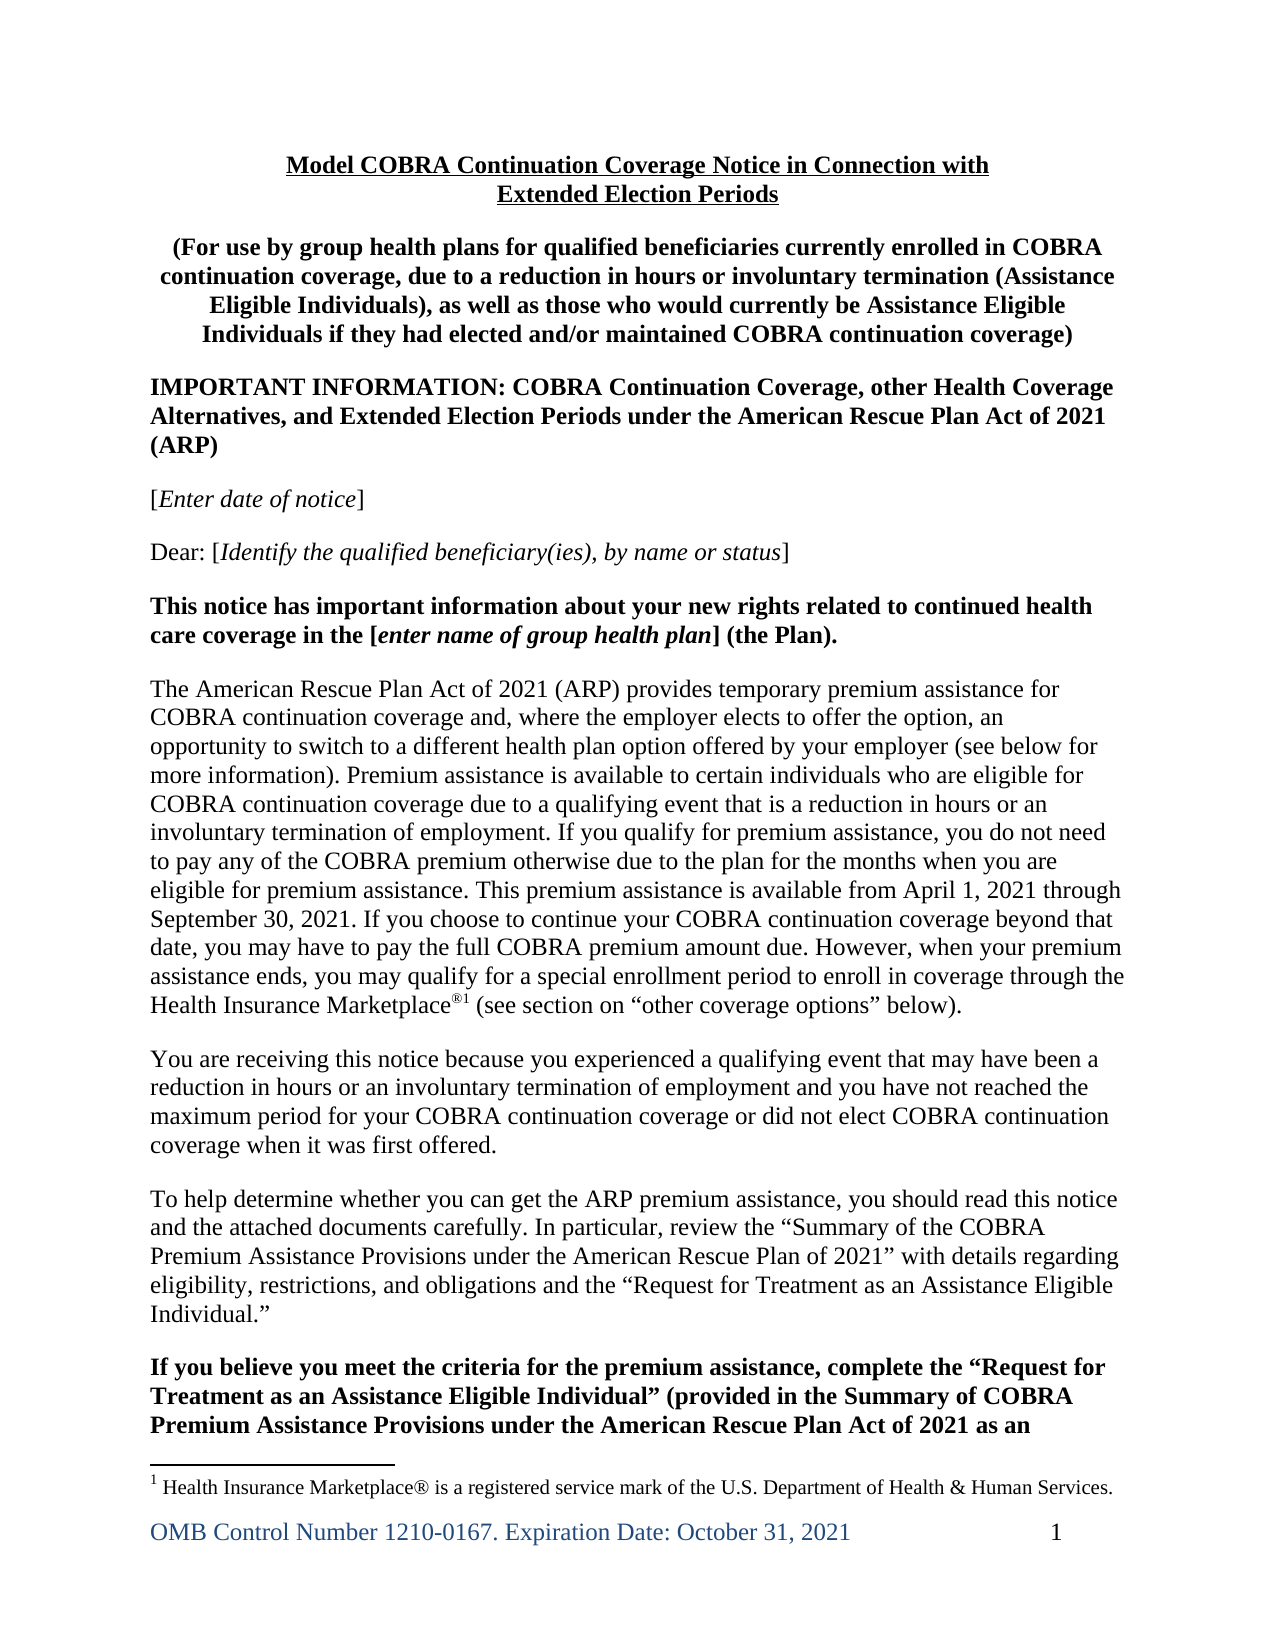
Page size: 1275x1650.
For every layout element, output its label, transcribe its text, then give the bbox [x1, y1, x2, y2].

text The American Rescue Plan Act of 2021 (ARP) provides temporary premium assistance for COBRA continuation coverage and, where the employer elects to offer the option, an opportunity to switch to a different health plan option offered by your employer (see below for more information). Premium assistance is available to certain individuals who are eligible for COBRA continuation coverage due to a qualifying event that is a reduction in hours or an involuntary termination of employment. If you qualify for premium assistance, you do not need to pay any of the COBRA premium otherwise due to the plan for the months when you are eligible for premium assistance. This premium assistance is available from April 1, 2021 through September 30, 2021. If you choose to continue your COBRA continuation coverage beyond that date, you may have to pay the full COBRA premium amount due. However, when your premium assistance ends, you may qualify for a special enrollment period to enroll in coverage through the Health Insurance Marketplace® (see section on “other coverage options” below). [150, 674, 1125, 1019]
text To help determine whether you can get the ARP premium assistance, you should read this notice and the attached documents carefully. In particular, review the “Summary of the COBRA Premium Assistance Provisions under the American Rescue Plan of 2021” with details regarding eligibility, restrictions, and obligations and the “Request for Treatment as an Assistance Eligible Individual.” [150, 1184, 1125, 1327]
subtitle Model COBRA Continuation Coverage Notice in Connection with [150, 150, 1125, 179]
text [Enter date of notice] [150, 484, 1125, 512]
subtitle This notice has important information about your new rights related to continued health care coverage in the [enter name of group health plan] (the Plan). [150, 591, 1125, 649]
text (For use by group health plans for qualified beneficiaries currently enrolled in COBRA continuation coverage, due to a reduction in hours or involuntary termination (Assistance Eligible Individuals), as well as those who would currently be Assistance Eligible Individuals if they had elected and/or maintained COBRA continuation coverage) [150, 232, 1125, 347]
text IMPORTANT INFORMATION: COBRA Continuation Coverage, other Health Coverage Alternatives, and Extended Election Periods under the American Rescue Plan Act of 2021 (ARP) [150, 372, 1125, 459]
text You are receiving this notice because you experienced a qualifying event that may have been a reduction in hours or an involuntary termination of employment and you have not reached the maximum period for your COBRA continuation coverage or did not elect COBRA continuation coverage when it was first offered. [150, 1044, 1125, 1159]
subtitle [150, 1352, 1125, 1439]
subtitle Extended Election Periods [150, 179, 1125, 207]
text Dear: [Identify the qualified beneficiary(ies), by name or status] [150, 537, 1125, 566]
